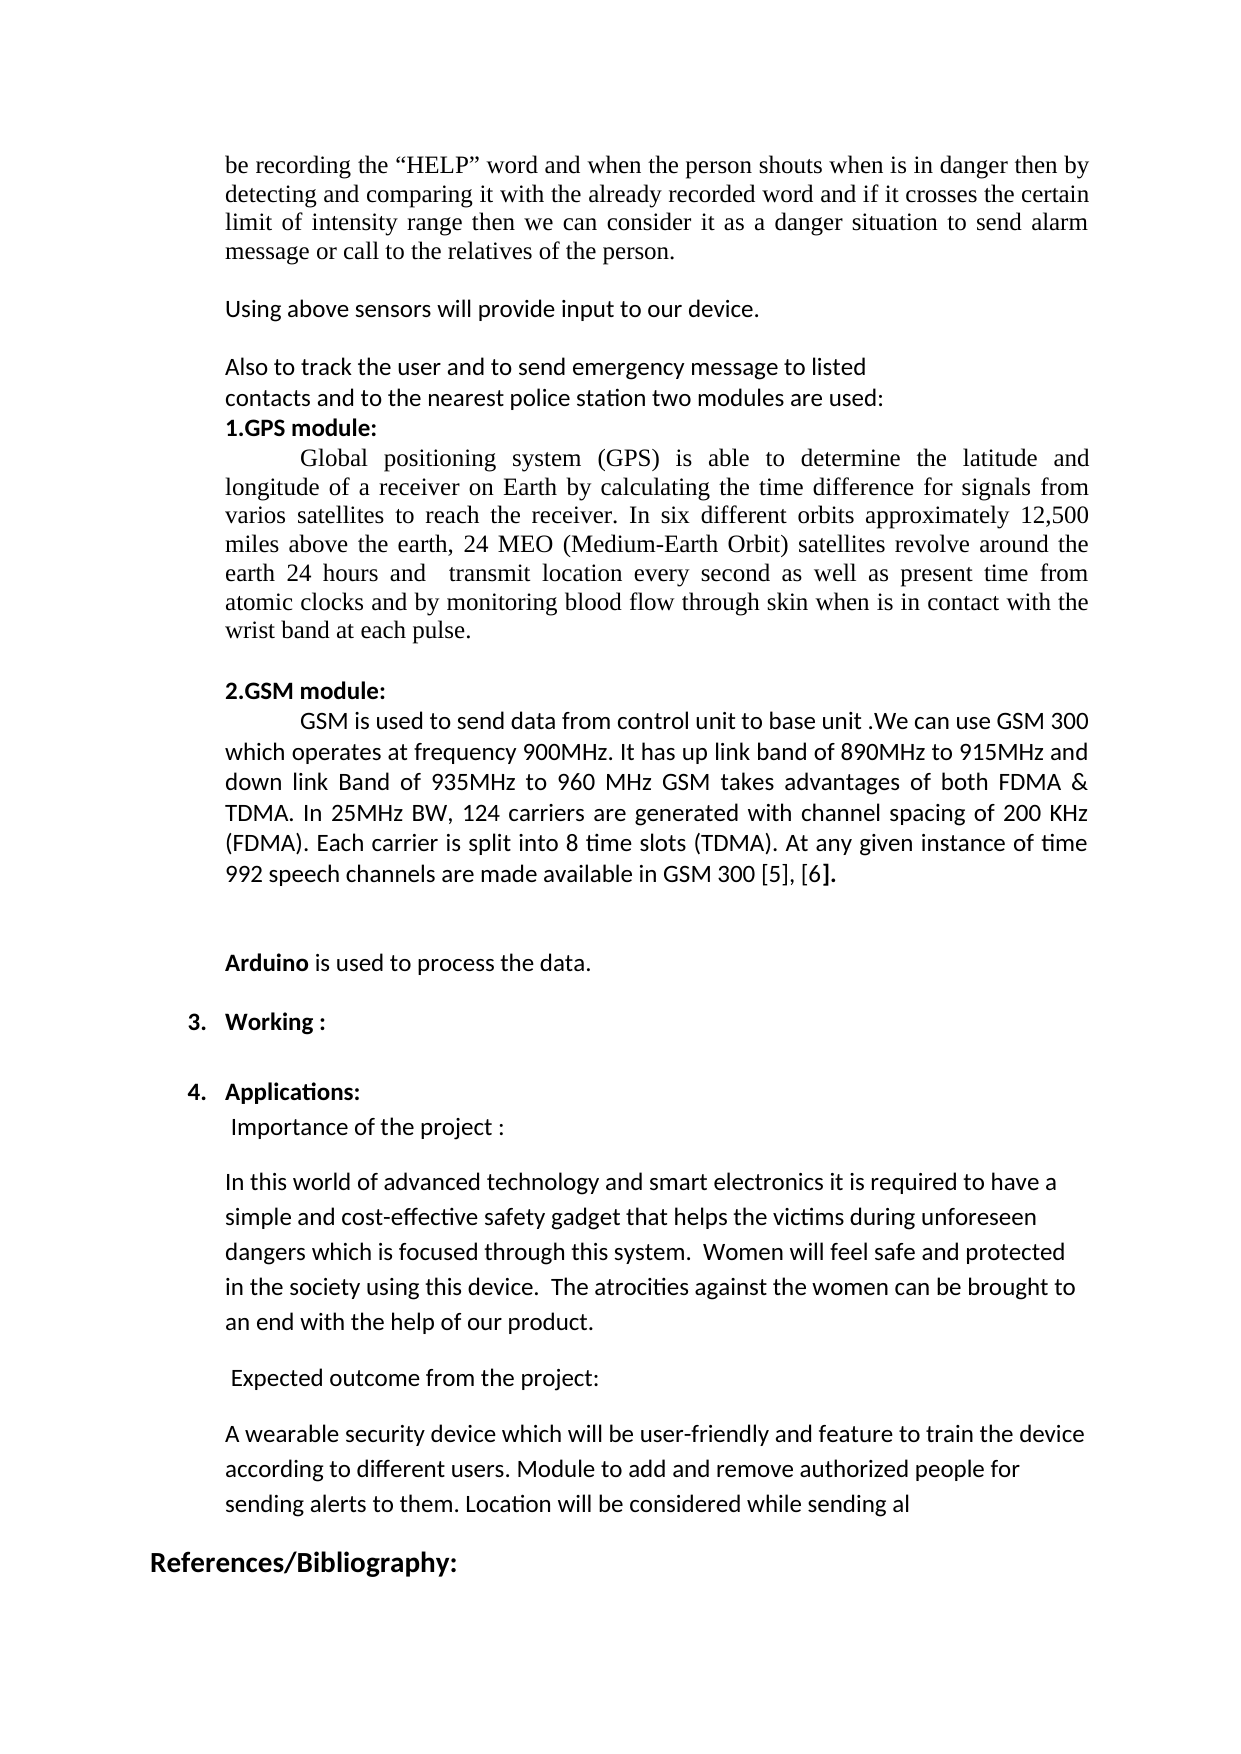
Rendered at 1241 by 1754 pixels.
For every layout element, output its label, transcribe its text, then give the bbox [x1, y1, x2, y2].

text 2.GSM module: [150, 644, 1090, 705]
text Global positioning system (GPS) is able to determine the latitude and longitude of a receiver on Earth by calculating the time difference for signals from varios satellites to reach the receiver. In six different orbits approximately 12,500 miles above the earth, 24 MEO (Medium-Earth Orbit) satellites revolve around the earth 24 hours and transmit location every second as well as present time from atomic clocks and by monitoring blood flow through skin when is in contact with the wrist band at each pulse. [225, 443, 1090, 644]
text be recording the “HELP” word and when the person shouts when is in danger then by detecting and comparing it with the already recorded word and if it crosses the certain limit of intensity range then we can consider it as a danger situation to send alarm message or call to the relatives of the person. [225, 150, 1090, 265]
text Using above sensors will provide input to our device. [150, 293, 1090, 323]
text A wearable security device which will be user-friendly and feature to train the device according to different users. Module to add and remove authorized people for sending alerts to them. Location will be considered while sending al [225, 1418, 1090, 1519]
text Importance of the project : [225, 1111, 1090, 1141]
text In this world of advanced technology and smart electronics it is required to have a simple and cost-effective safety gadget that helps the victims during unforeseen dangers which is focused through this system. Women will feel safe and protected in the society using this device. The atrocities against the women can be brought to an end with the help of our product. [225, 1166, 1090, 1337]
text Also to track the user and to send emergency message to listed [150, 352, 1090, 382]
text Expected outcome from the project: [225, 1362, 1090, 1393]
text 1.GPS module: [150, 413, 1090, 443]
text Arduino is used to process the data. [150, 947, 1090, 978]
list Working : [187, 1006, 1090, 1036]
list Applications: [187, 1076, 1090, 1106]
text GSM is used to send data from control unit to base unit .We can use GSM 300 which operates at frequency 900MHz. It has up link band of 890MHz to 915MHz and down link Band of 935MHz to 960 MHz GSM takes advantages of both FDMA & TDMA. In 25MHz BW, 124 carriers are generated with channel spacing of 200 KHz (FDMA). Each carrier is split into 8 time slots (TDMA). At any given instance of time 992 speech channels are made available in GSM 300 [5], [6]. [225, 705, 1090, 888]
text contacts and to the nearest police station two modules are used: [150, 382, 1090, 413]
text References/Bibliography: [150, 1544, 1090, 1579]
